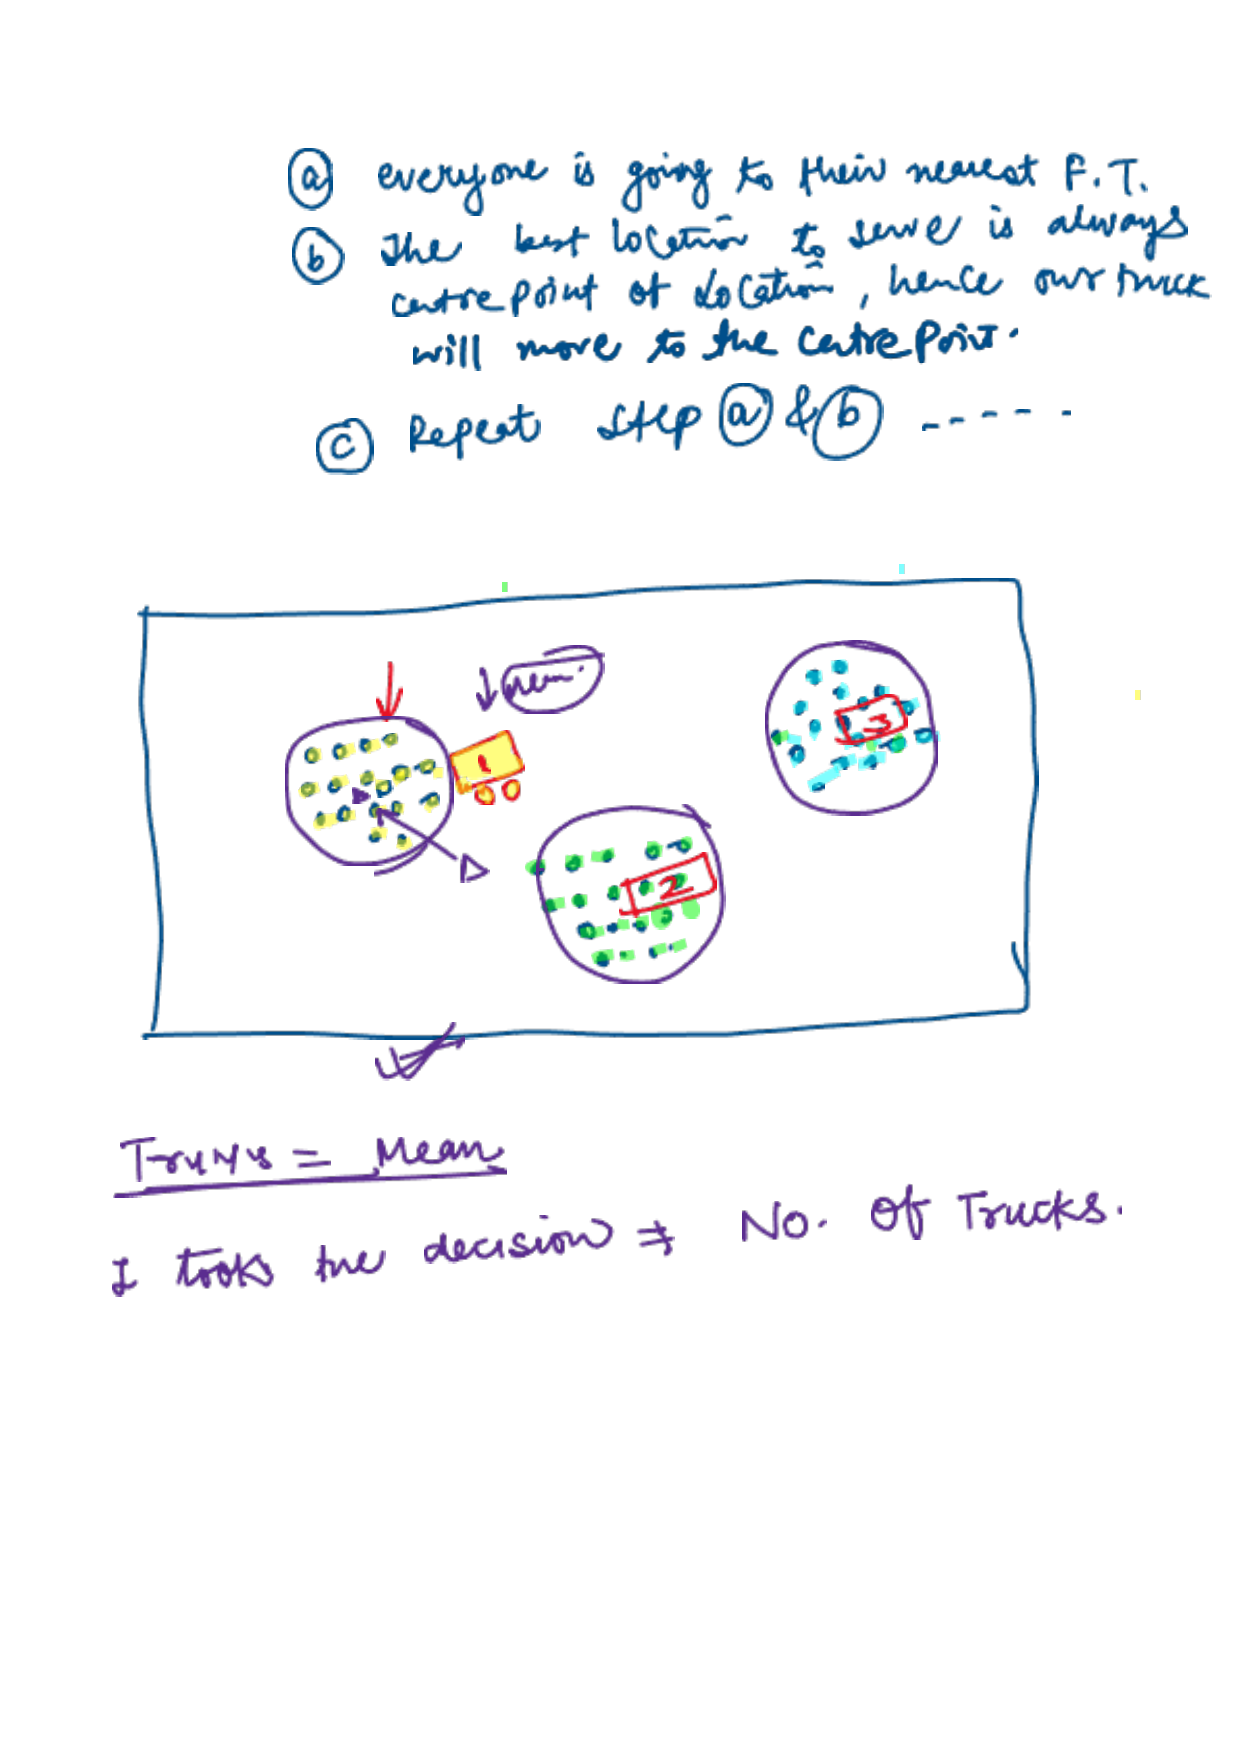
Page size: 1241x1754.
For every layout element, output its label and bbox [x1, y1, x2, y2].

picture [288, 148, 333, 211]
picture [316, 418, 374, 475]
picture [112, 1245, 386, 1297]
picture [898, 563, 905, 576]
picture [292, 227, 345, 285]
picture [597, 383, 884, 461]
picture [410, 404, 541, 463]
picture [742, 1201, 827, 1244]
picture [1134, 689, 1141, 702]
picture [137, 578, 1039, 1081]
picture [922, 409, 1071, 431]
picture [113, 1137, 507, 1198]
picture [871, 1183, 1122, 1240]
picture [424, 1215, 675, 1264]
picture [378, 151, 1212, 371]
